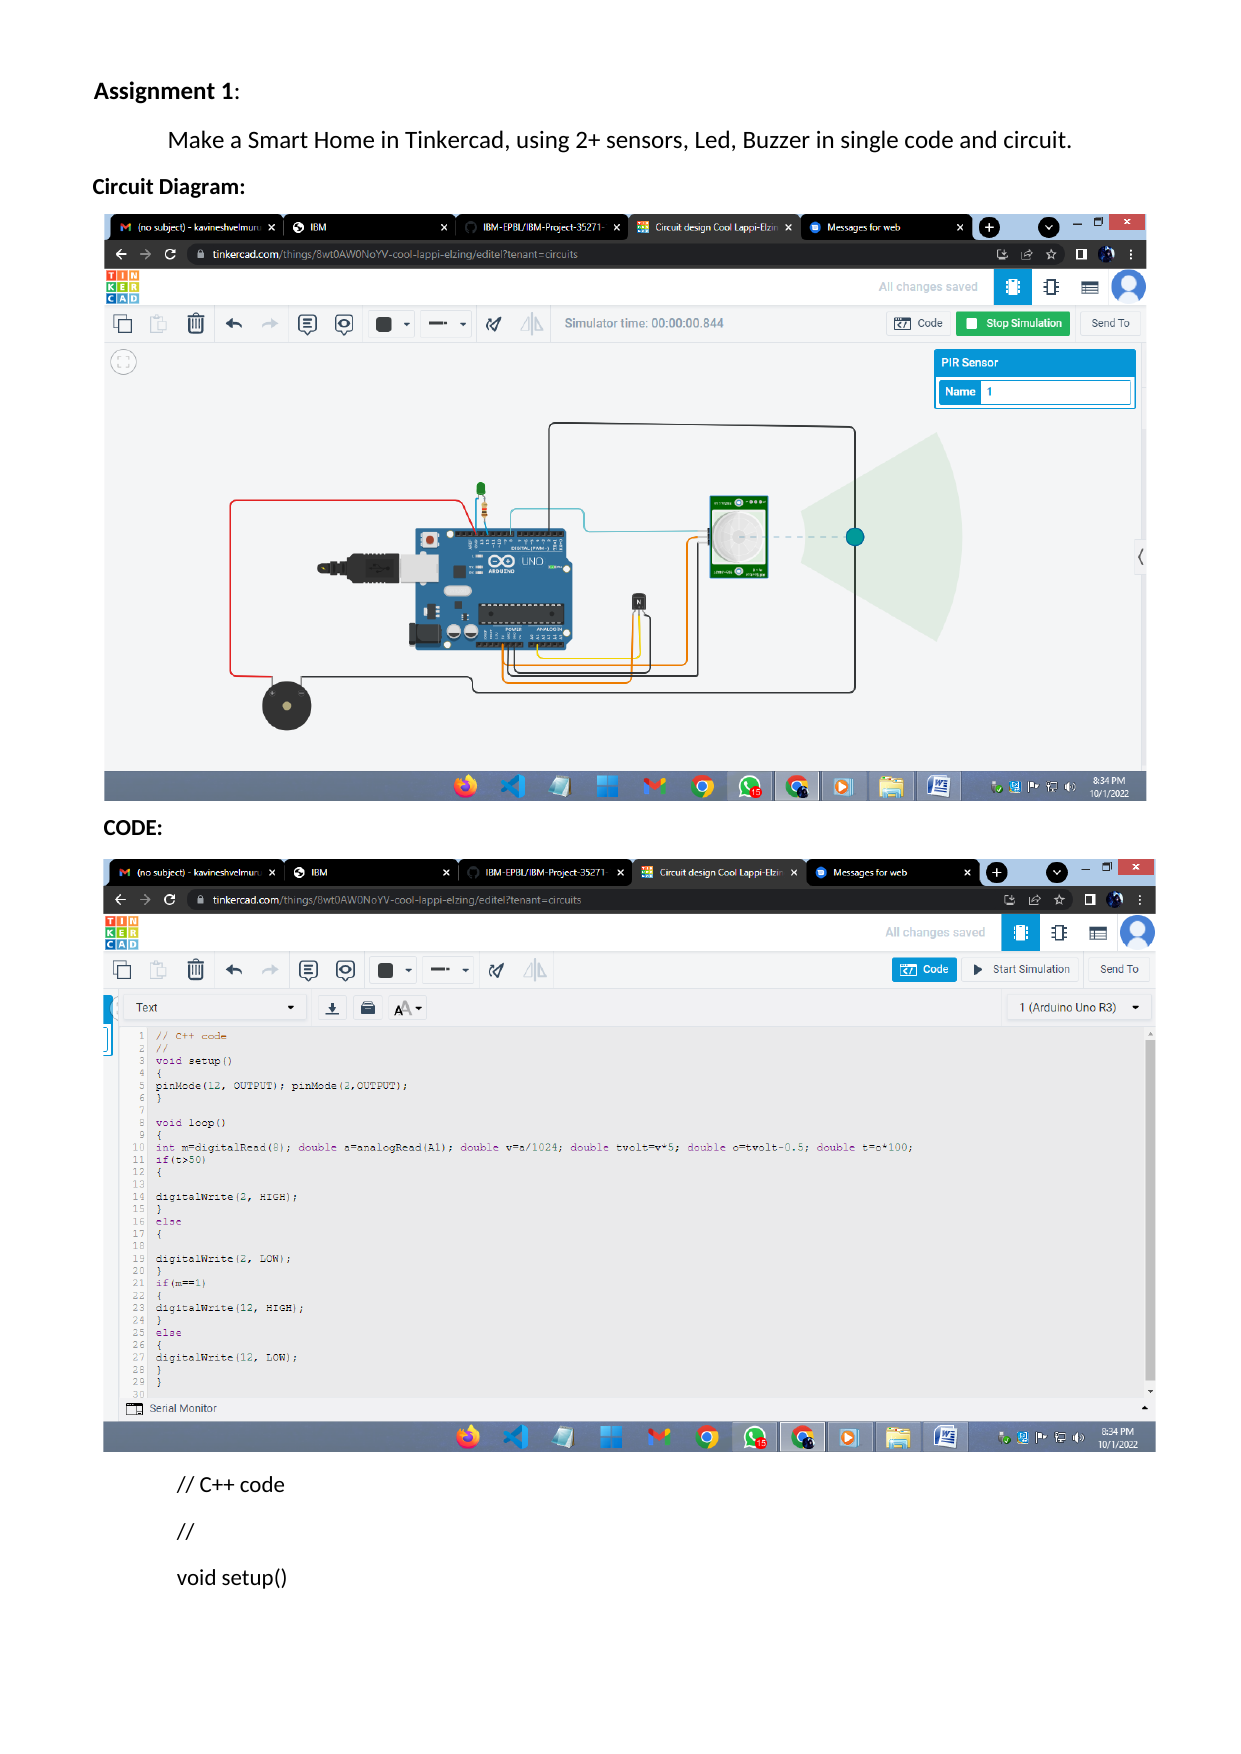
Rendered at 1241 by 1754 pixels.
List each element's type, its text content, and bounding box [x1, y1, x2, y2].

text // [177, 1517, 426, 1545]
picture [103, 859, 1156, 1452]
text // C++ code [177, 1470, 426, 1498]
text CODE: [103, 813, 1146, 841]
text Assignment 1: [94, 75, 1146, 106]
picture [104, 214, 1147, 801]
text Make a Smart Home in Tinkercad, using 2+ sensors, Led, Buzzer in single code and circuit. [94, 124, 1146, 155]
picture [103, 1025, 110, 1054]
text Circuit Diagram: [92, 172, 1146, 200]
text void setup() [177, 1563, 426, 1591]
